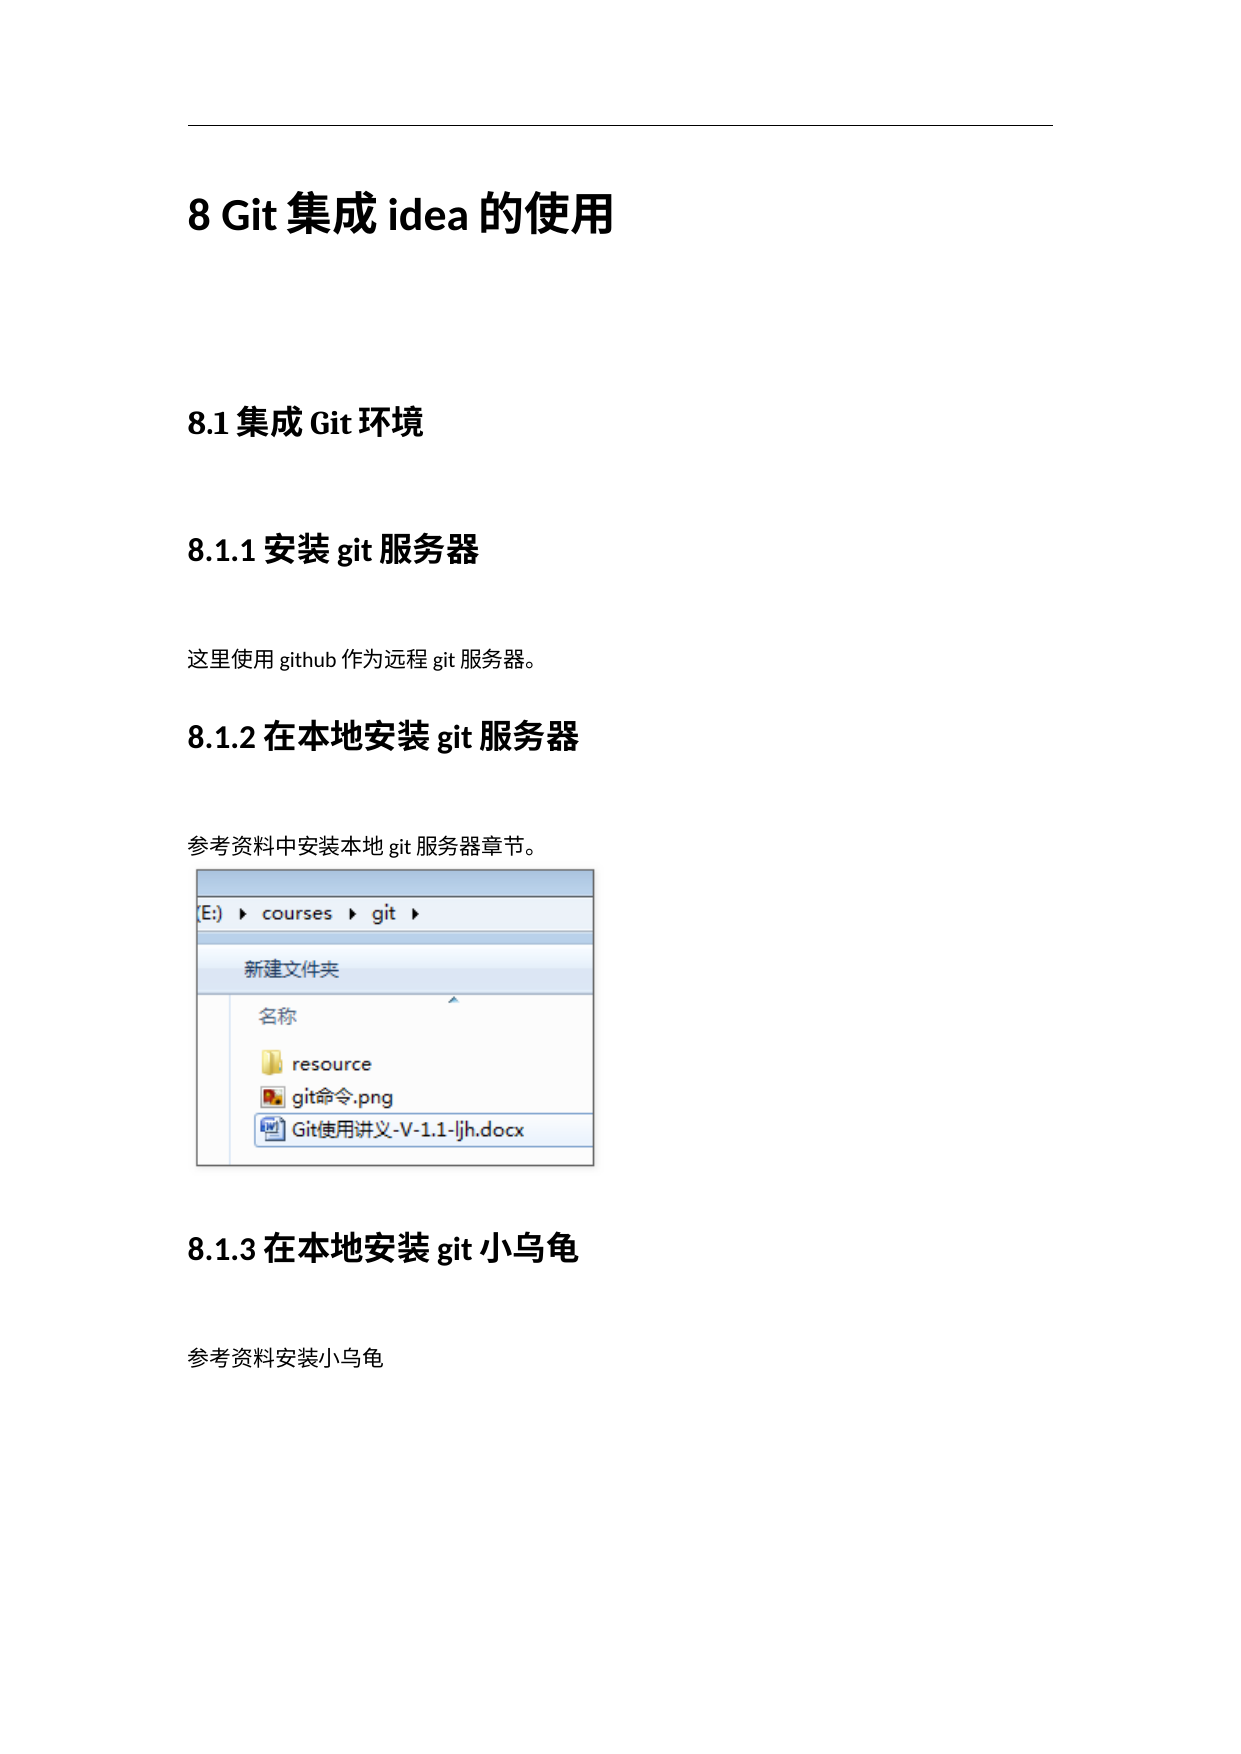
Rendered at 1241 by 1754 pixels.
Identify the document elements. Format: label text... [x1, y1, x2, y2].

picture [187, 861, 604, 1176]
text 参考资料安装小乌龟 [187, 1340, 1053, 1373]
text 参考资料中安装本地git服务器章节。 [187, 828, 1053, 861]
subtitle 安装git服务器 [187, 514, 1053, 579]
subtitle 在本地安装git服务器 [187, 701, 1053, 766]
subtitle 在本地安装git小乌龟 [187, 1213, 1053, 1278]
text 这里使用github作为远程git服务器。 [187, 642, 1053, 674]
subtitle 集成Git环境 [187, 387, 1053, 452]
subtitle Git集成idea的使用 [187, 162, 1053, 259]
